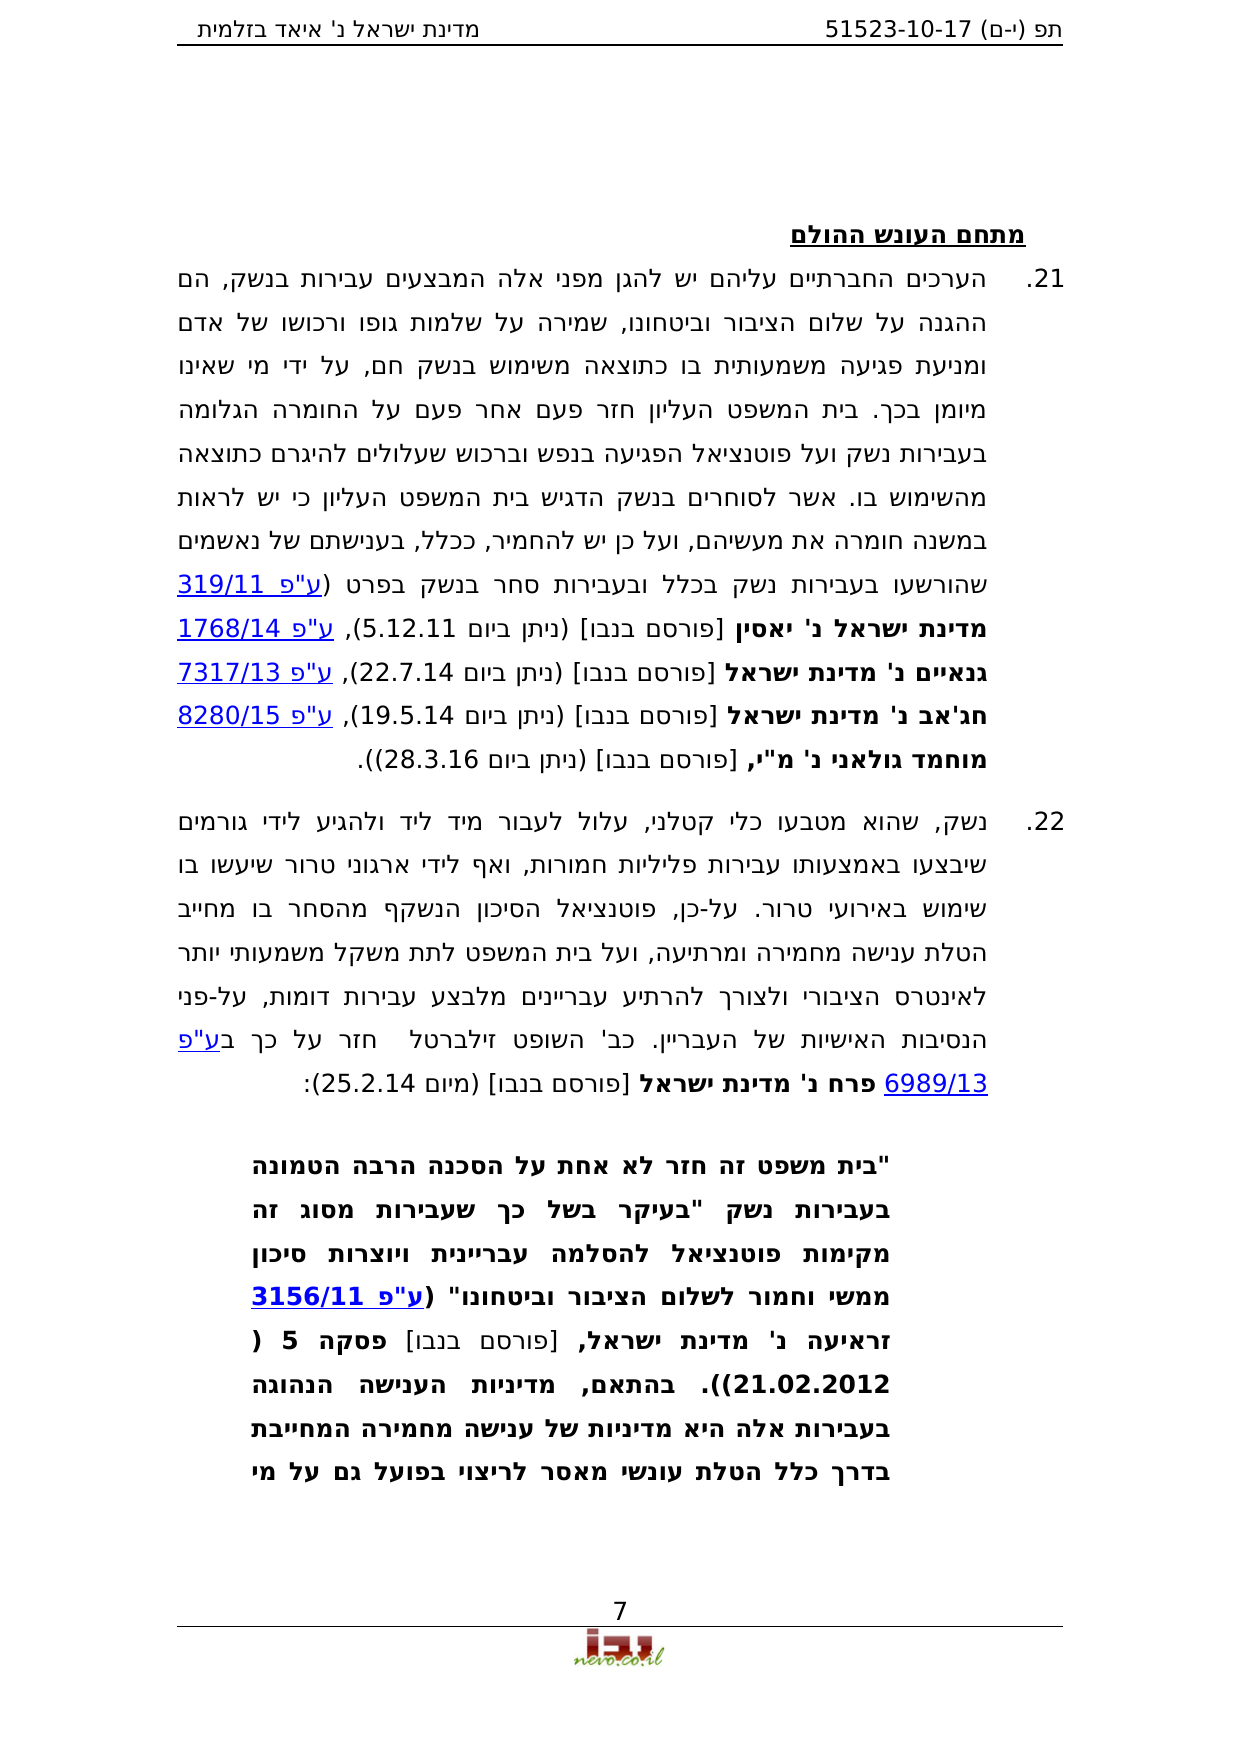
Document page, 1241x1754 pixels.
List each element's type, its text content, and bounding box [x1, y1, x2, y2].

list הערכים החברתיים עליהם יש להגן מפני אלה המבצעים עבירות בנשק, הם ההגנה על שלום הציבור וביטחונו, שמירה על שלמות גופו ורכושו של אדם ומניעת פגיעה משמעותית בו כתוצאה משימוש בנשק חם, על ידי מי שאינו מיומן בכך. בית המשפט העליון חזר פעם אחר פעם על החומרה הגלומה בעבירות נשק ועל פוטנציאל הפגיעה בנפש וברכוש שעלולים להיגרם כתוצאה מהשימוש בו. אשר לסוחרים בנשק הדגיש בית המשפט העליון כי יש לראות במשנה חומרה את מעשיהם, ועל כן יש להחמיר, ככלל, בענישתם של נאשמים שהורשעו בעבירות נשק בכלל ובעבירות סחר בנשק בפרט (ע"פ 319/11 מדינת ישראל נ' יאסין [פורסם בנבו] (ניתן ביום 5.12.11), ע"פ 1768/14 גנאיים נ' מדינת ישראל [פורסם בנבו] (ניתן ביום 22.7.14), ע"פ 7317/13 חג'אב נ' מדינת ישראל [פורסם בנבו] (ניתן ביום 19.5.14), ע"פ 8280/15 מוחמד גולאני נ' מ"י, [פורסם בנבו] (ניתן ביום 28.3.16)). [177, 264, 1026, 774]
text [251, 1151, 891, 1487]
list נשק, שהוא מטבעו כלי קטלני, עלול לעבור מיד ליד ולהגיע לידי גורמים שיבצעו באמצעותו עבירות פליליות חמורות, ואף לידי ארגוני טרור שיעשו בו שימוש באירועי טרור. על-כן, פוטנציאל הסיכון הנשקף מהסחר בו מחייב הטלת ענישה מחמירה ומרתיעה, ועל בית המשפט לתת משקל משמעותי יותר לאינטרס הציבורי ולצורך להרתיע עבריינים מלבצע עבירות דומות, על-פני הנסיבות האישיות של העבריין. כב' השופט זילברטל חזר על כך בע"פ 6989/13 פרח נ' מדינת ישראל [פורסם בנבו] (מיום 25.2.14): [177, 807, 1026, 1099]
picture [574, 1628, 666, 1667]
text מתחם העונש ההולם [177, 220, 1063, 249]
